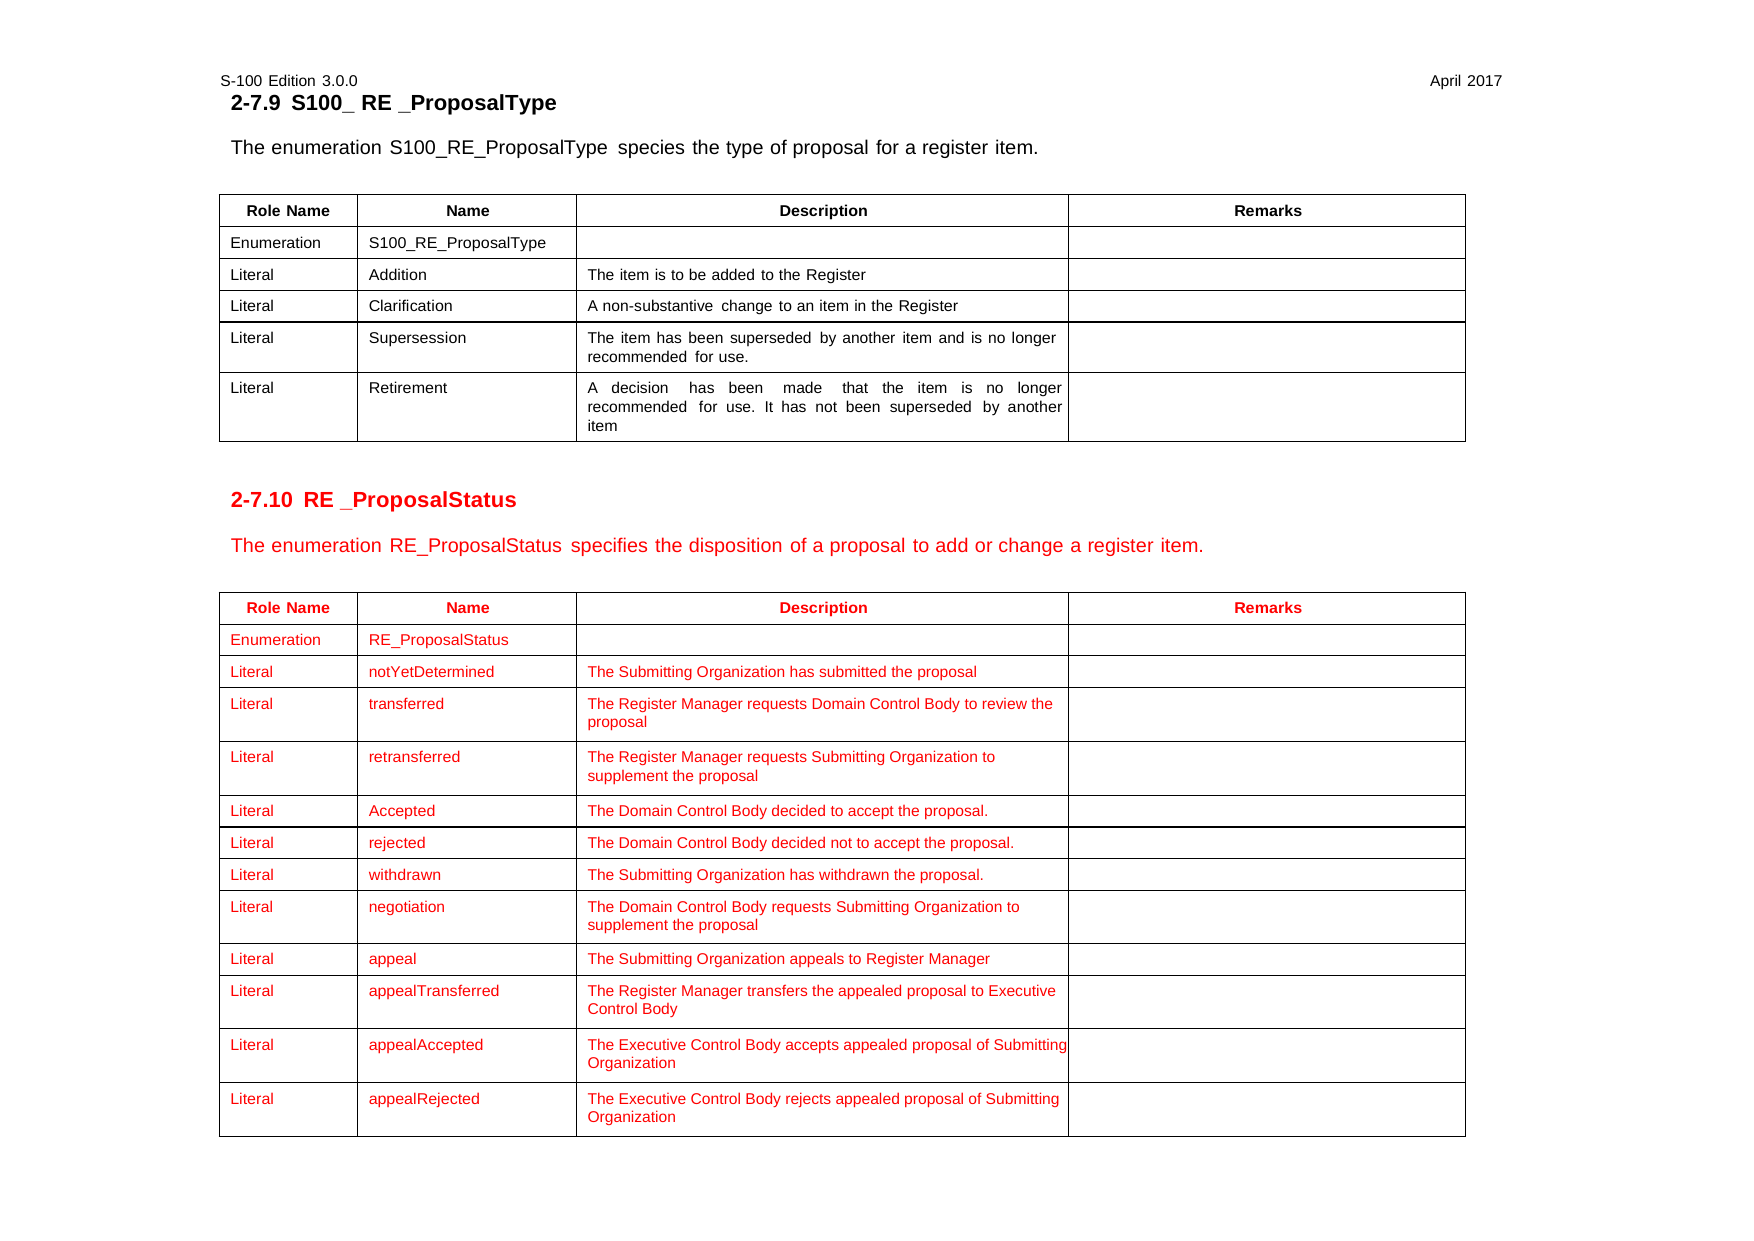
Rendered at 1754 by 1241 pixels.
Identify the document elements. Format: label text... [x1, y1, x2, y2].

table_cell negotiation [358, 891, 576, 943]
table_cell Literal [220, 828, 357, 858]
table_header Remarks [1069, 195, 1465, 226]
table_cell [1069, 742, 1465, 794]
table_cell [577, 227, 1068, 258]
table_cell RE_ProposalStatus [358, 625, 576, 655]
table_cell Literal [220, 656, 357, 687]
table_cell Literal [220, 944, 357, 974]
table_cell Supersession [358, 323, 576, 372]
table_cell Literal [220, 291, 357, 321]
table_cell [1069, 1083, 1465, 1136]
table_cell withdrawn [358, 859, 576, 890]
table_cell [1069, 891, 1465, 943]
table_cell [1069, 859, 1465, 890]
table_cell The Domain Control Body requests Submitting Organization to supplement the proposal [577, 891, 1068, 943]
table_cell The item has been superseded by another item and is no longer recommended for use. [577, 323, 1068, 372]
table_cell [1069, 976, 1465, 1028]
table_cell The Submitting Organization has submitted the proposal [577, 656, 1068, 687]
table_cell Clarification [358, 291, 576, 321]
table_cell retransferred [358, 742, 576, 794]
table_cell notYetDetermined [358, 656, 576, 687]
table_cell The Executive Control Body accepts appealed proposal of Submitting Organization [577, 1029, 1068, 1082]
table_cell appealRejected [358, 1083, 576, 1136]
table_cell Enumeration [220, 227, 357, 258]
table_cell appealAccepted [358, 1029, 576, 1082]
table_cell Literal [220, 1083, 357, 1136]
table_cell The item is to be added to the Register [577, 259, 1068, 289]
table_cell Literal [220, 373, 357, 441]
table_cell Literal [220, 891, 357, 943]
table_cell [1069, 323, 1465, 372]
text 2-7.9 S100_ RE _ProposalType [231, 90, 1516, 115]
table_cell [1069, 656, 1465, 687]
table_cell The Register Manager requests Submitting Organization to supplement the proposal [577, 742, 1068, 794]
table_cell [1069, 259, 1465, 289]
table_cell S100_RE_ProposalType [358, 227, 576, 258]
table_cell The Submitting Organization appeals to Register Manager [577, 944, 1068, 974]
table_cell Addition [358, 259, 576, 289]
table_header Description [577, 593, 1068, 623]
table_cell [1069, 796, 1465, 826]
table_header Name [358, 195, 576, 226]
table_header Role Name [220, 195, 357, 226]
text 2-7.10 RE _ProposalStatus [231, 487, 1516, 513]
table_cell The Executive Control Body rejects appealed proposal of Submitting Organization [577, 1083, 1068, 1136]
table_cell The Domain Control Body decided not to accept the proposal. [577, 828, 1068, 858]
table_cell Literal [220, 259, 357, 289]
table_cell A non-substantive change to an item in the Register [577, 291, 1068, 321]
table_cell The Register Manager transfers the appealed proposal to Executive Control Body [577, 976, 1068, 1028]
table_cell Literal [220, 796, 357, 826]
table_cell [1069, 291, 1465, 321]
table_cell appeal [358, 944, 576, 974]
table_cell rejected [358, 828, 576, 858]
table_cell Literal [220, 742, 357, 794]
table_cell A decision has been made that the item is no longer recommended for use. It has not been superseded by another item [577, 373, 1068, 441]
table_cell [1069, 227, 1465, 258]
table_cell [1069, 625, 1465, 655]
table_cell The Submitting Organization has withdrawn the proposal. [577, 859, 1068, 890]
table_cell Accepted [358, 796, 576, 826]
table_cell Enumeration [220, 625, 357, 655]
table_cell Literal [220, 976, 357, 1028]
table_header Description [577, 195, 1068, 226]
table_cell [1069, 944, 1465, 974]
table_cell Literal [220, 859, 357, 890]
table_header Remarks [1069, 593, 1465, 623]
table_cell transferred [358, 688, 576, 741]
table_cell [1069, 1029, 1465, 1082]
table_cell [1069, 688, 1465, 741]
text The enumeration RE_ProposalStatus specifies the disposition of a proposal to add or change a register item. [231, 533, 1516, 556]
table_cell Literal [220, 688, 357, 741]
table_cell Literal [220, 1029, 357, 1082]
table_header Role Name [220, 593, 357, 623]
table_cell [577, 625, 1068, 655]
text The enumeration S100_RE_ProposalType species the type of proposal for a register item. [231, 136, 1516, 158]
table_cell appealTransferred [358, 976, 576, 1028]
table_cell [1069, 828, 1465, 858]
table_cell The Register Manager requests Domain Control Body to review the proposal [577, 688, 1068, 741]
table_cell The Domain Control Body decided to accept the proposal. [577, 796, 1068, 826]
table_cell [1069, 373, 1465, 441]
table_header Name [358, 593, 576, 623]
table_cell Retirement [358, 373, 576, 441]
table_cell Literal [220, 323, 357, 372]
